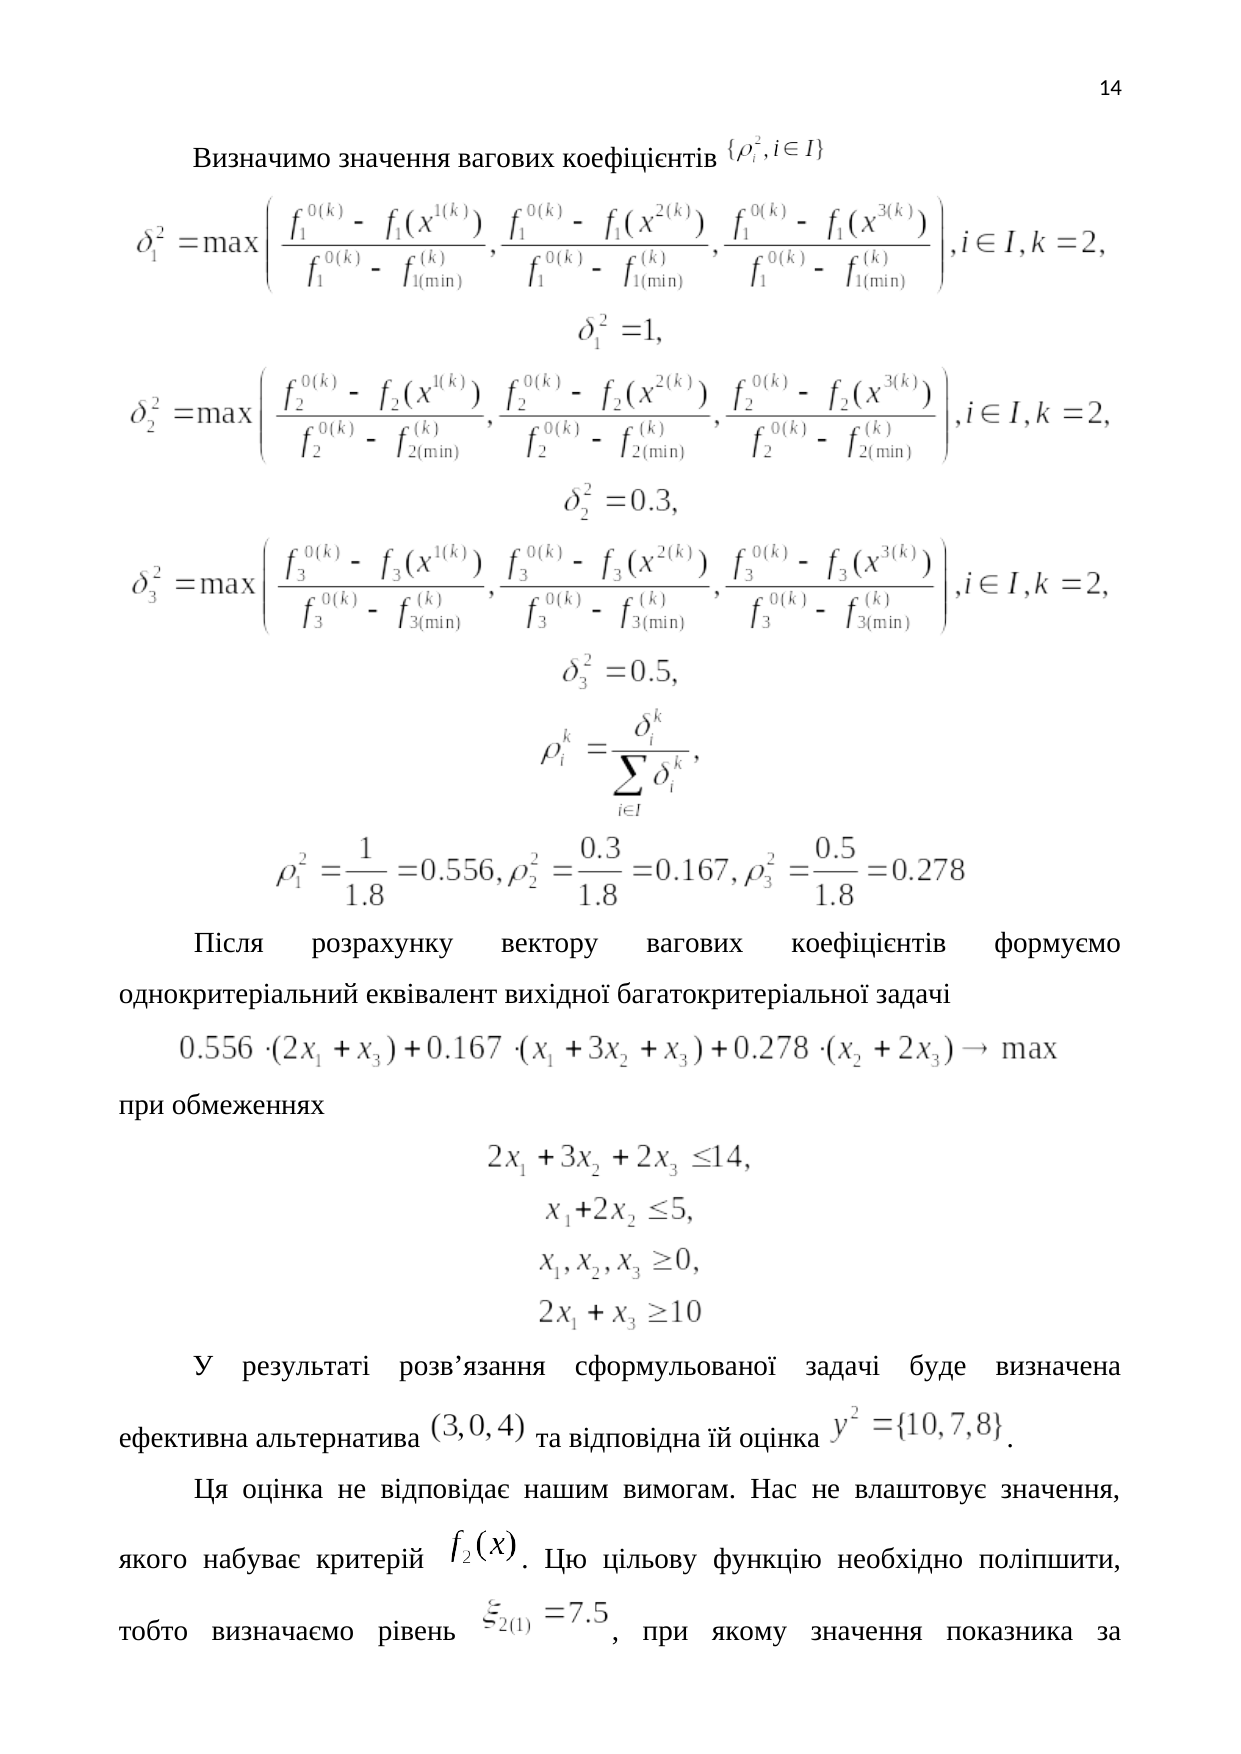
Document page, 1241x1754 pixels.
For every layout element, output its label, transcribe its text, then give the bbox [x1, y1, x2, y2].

text Після розрахунку вектору вагових коефіцієнтів формуємо однокритеріальний еквівалент вихідної багатокритеріальної задачі [118, 926, 1122, 1009]
text при обмеженнях [118, 1087, 1122, 1121]
text Визначимо значення вагових коефіцієнтів [118, 129, 1122, 174]
text У результаті розв’язання сформульованої задачі буде визначена ефективна альтернатива та відповідна їй оцінка . [118, 1348, 1122, 1454]
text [118, 1471, 1122, 1647]
